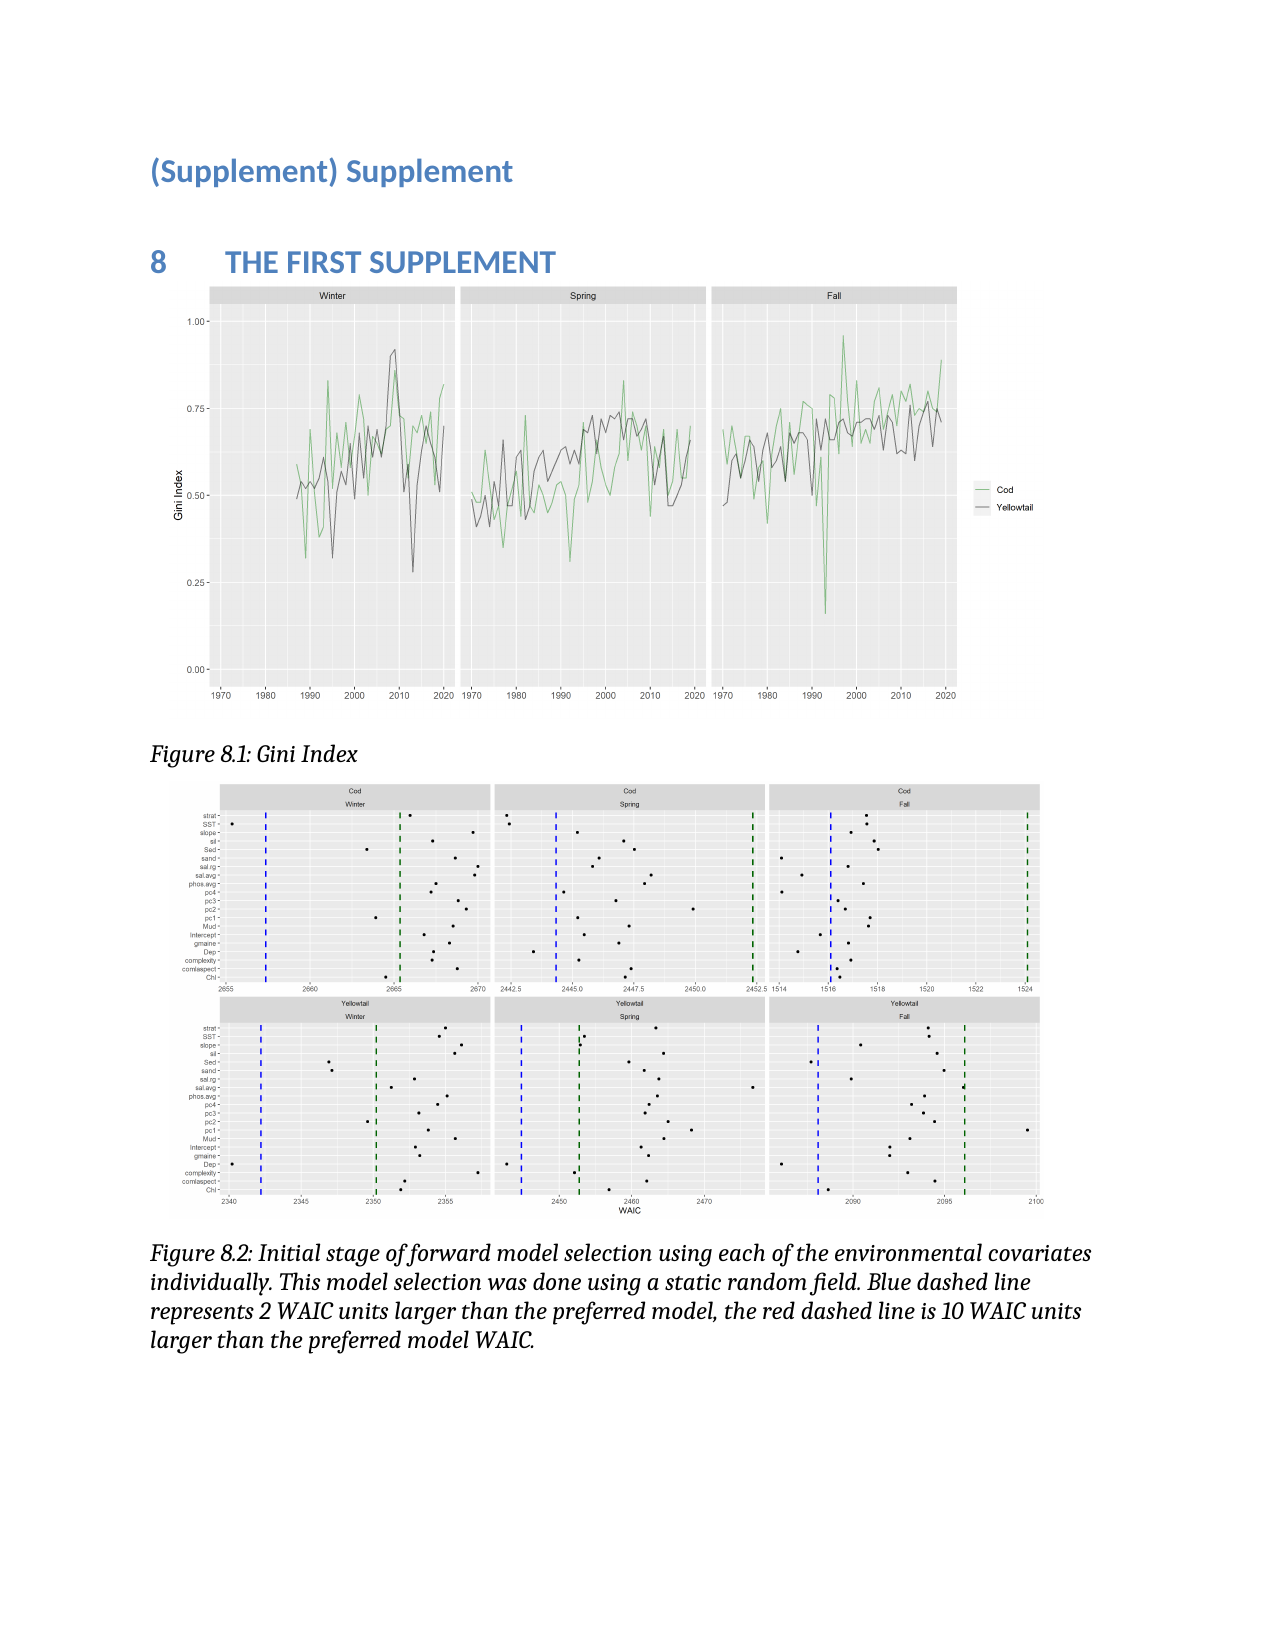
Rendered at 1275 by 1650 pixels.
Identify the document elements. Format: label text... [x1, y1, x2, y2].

subtitle (Supplement) Supplement [150, 150, 1125, 191]
picture [168, 281, 1044, 719]
subtitle 8 THE FIRST SUPPLEMENT [150, 241, 1125, 281]
text Figure 8.1: Gini Index [150, 740, 1125, 768]
text Figure 8.2: Initial stage of forward model selection using each of the environmental covariates individually. This model selection was done using a static random field. Blue dashed line represents 2 WAIC units larger than the preferred model, the red dashed line is 10 WAIC units larger than the preferred model WAIC. [150, 1239, 1125, 1354]
picture [168, 781, 1044, 1219]
